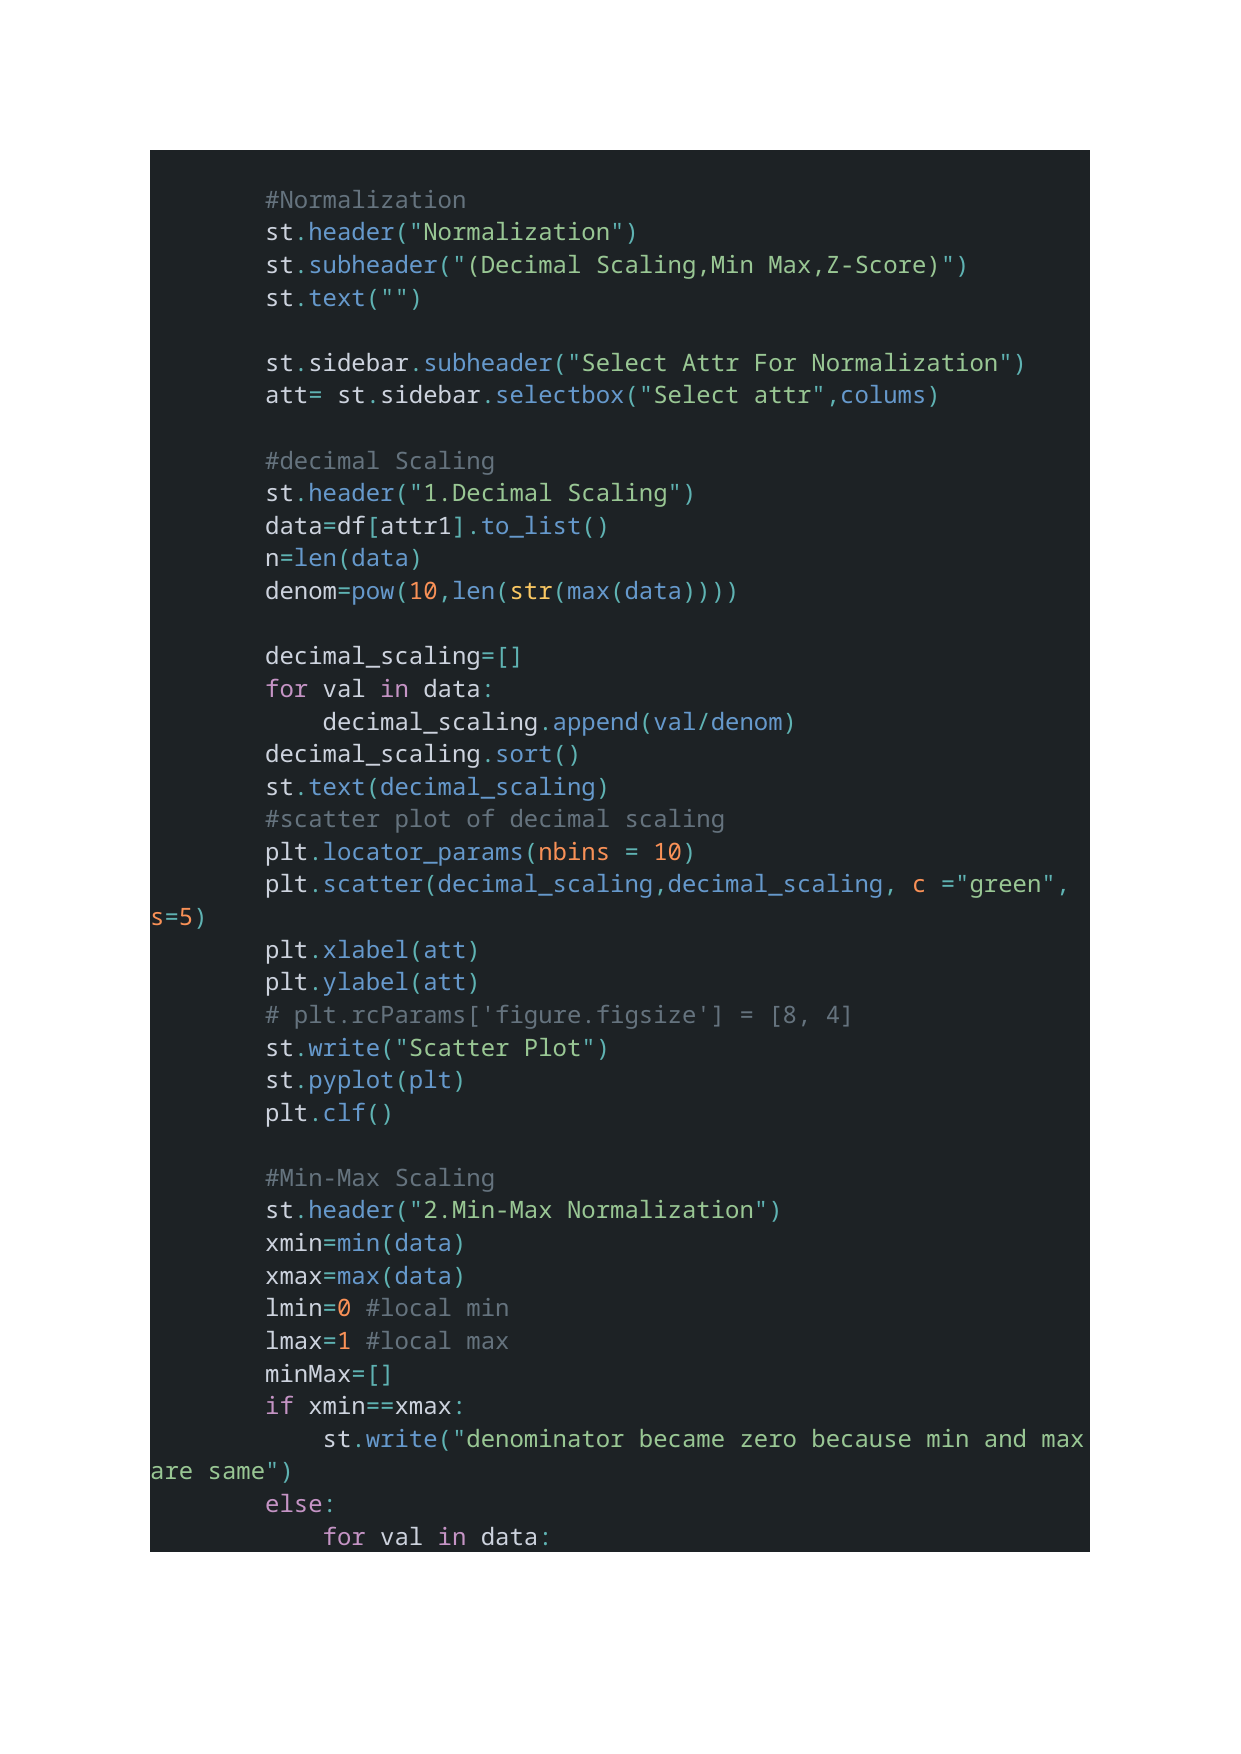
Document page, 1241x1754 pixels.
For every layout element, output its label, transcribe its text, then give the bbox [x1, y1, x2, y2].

text att= st.sidebar.selectbox("Select attr",colums) [150, 378, 1090, 411]
text #decimal Scaling [150, 443, 1090, 476]
text st.sidebar.subheader("Select Attr For Normalization") [150, 346, 1090, 378]
text plt.ylabel(att) [150, 965, 1090, 998]
text data=df[attr1].to_list() [150, 509, 1090, 541]
text denom=pow(10,len(str(max(data)))) [150, 574, 1090, 606]
text st.text(decimal_scaling) [150, 769, 1090, 802]
text n=len(data) [150, 541, 1090, 574]
text st.pyplot(plt) [150, 1063, 1090, 1096]
text decimal_scaling.sort() [150, 737, 1090, 769]
text lmax=1 #local max [150, 1324, 1090, 1356]
text st.header("2.Min-Max Normalization") [150, 1193, 1090, 1226]
text plt.scatter(decimal_scaling,decimal_scaling, c ="green", s=5) [150, 867, 1090, 932]
text #Min-Max Scaling [150, 1161, 1090, 1193]
text # plt.rcParams['figure.figsize'] = [8, 4] [150, 998, 1090, 1030]
text minMax=[] [150, 1356, 1090, 1389]
text decimal_scaling=[] [150, 639, 1090, 672]
text st.subheader("(Decimal Scaling,Min Max,Z-Score)") [150, 248, 1090, 280]
text plt.xlabel(att) [150, 932, 1090, 965]
text else: [150, 1487, 1090, 1519]
text if xmin==xmax: [150, 1389, 1090, 1422]
text #Normalization [150, 183, 1090, 215]
text plt.locator_params(nbins = 10) [150, 835, 1090, 867]
text lmin=0 #local min [150, 1291, 1090, 1324]
text xmax=max(data) [150, 1258, 1090, 1291]
text decimal_scaling.append(val/denom) [150, 704, 1090, 737]
text plt.clf() [150, 1096, 1090, 1128]
text for val in data: [150, 672, 1090, 704]
text xmin=min(data) [150, 1226, 1090, 1258]
text st.header("1.Decimal Scaling") [150, 476, 1090, 509]
text st.write("denominator became zero because min and max are same") [150, 1422, 1090, 1487]
text #scatter plot of decimal scaling [150, 802, 1090, 835]
text st.header("Normalization") [150, 215, 1090, 248]
text st.write("Scatter Plot") [150, 1030, 1090, 1063]
text st.text("") [150, 280, 1090, 313]
text for val in data: [150, 1519, 1090, 1552]
